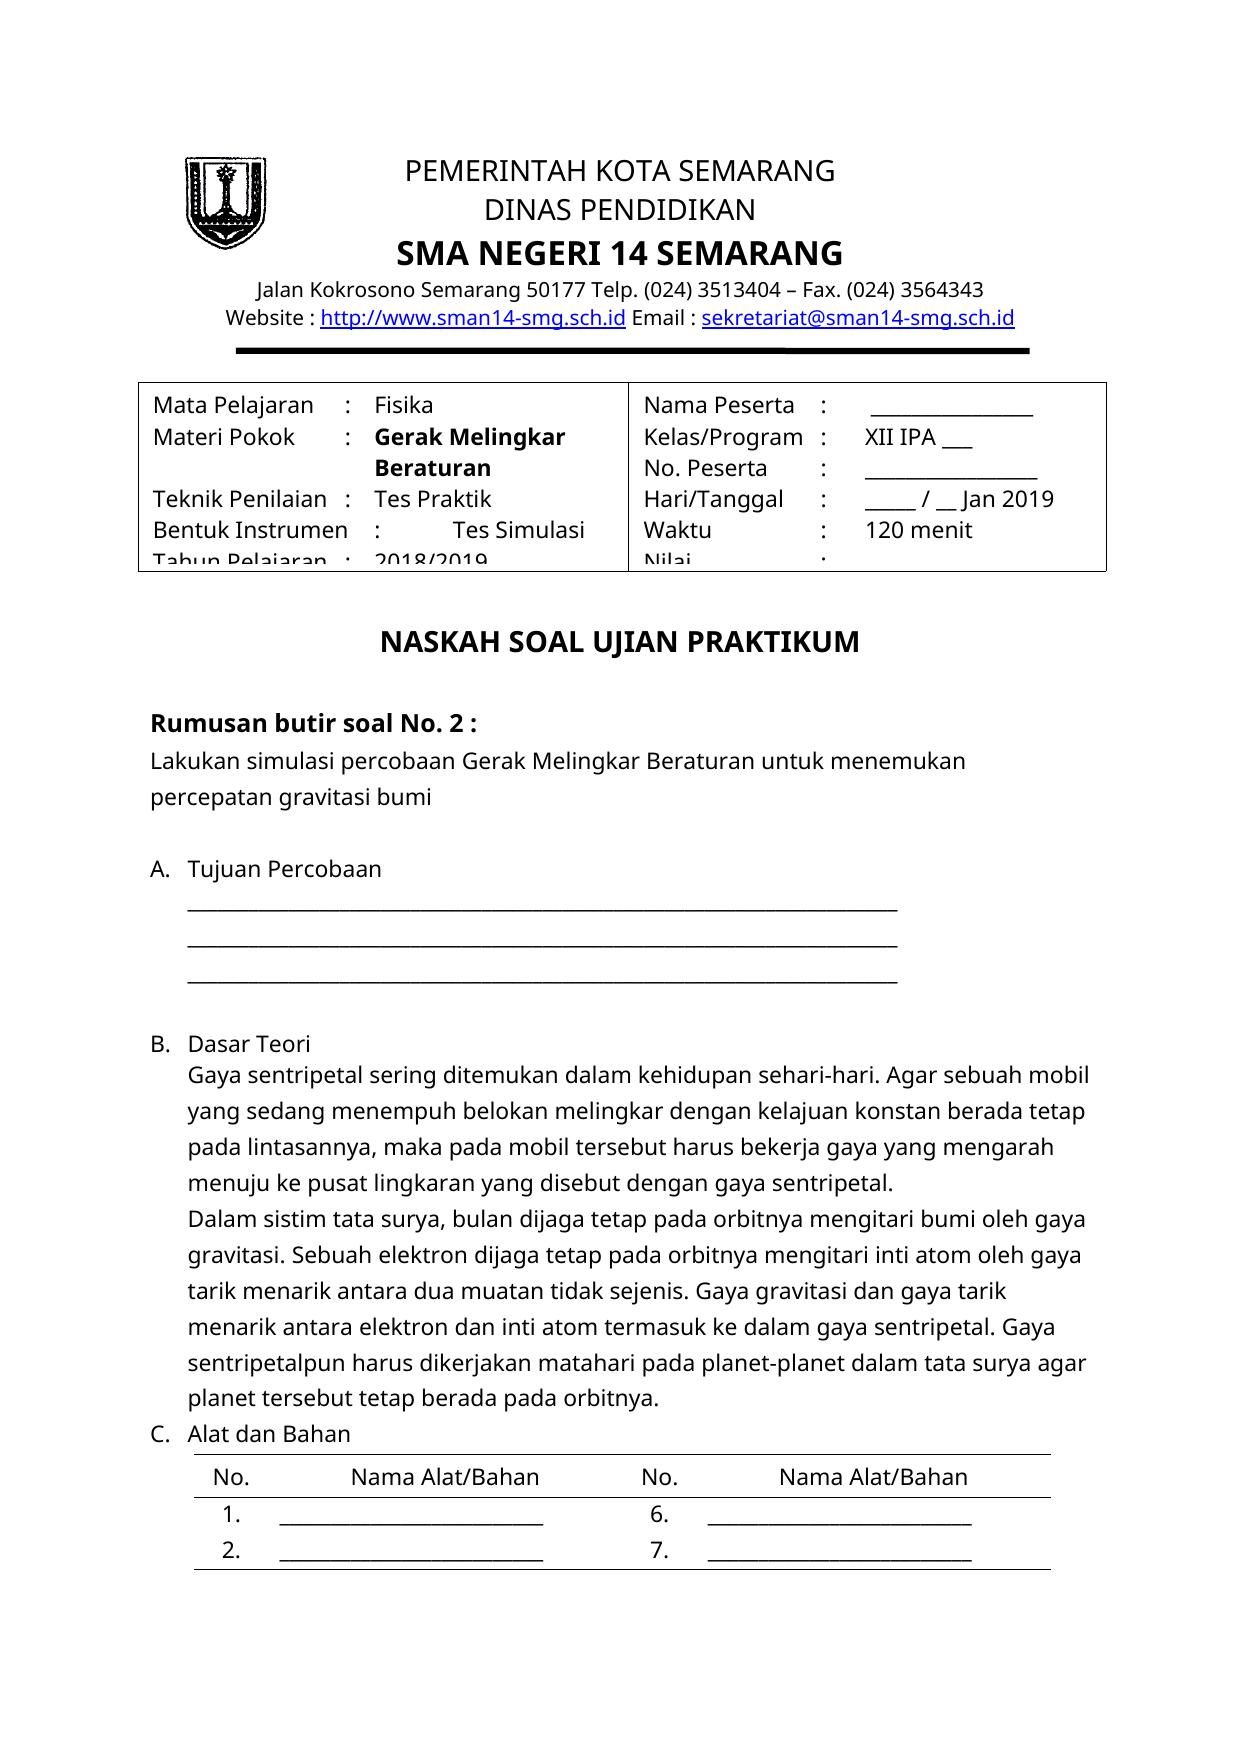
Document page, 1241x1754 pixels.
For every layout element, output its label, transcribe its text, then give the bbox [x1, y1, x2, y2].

list Dalam sistim tata surya, bulan dijaga tetap pada orbitnya mengitari bumi oleh gaya gravitasi. Sebuah elektron dijaga tetap pada orbitnya mengitari inti atom oleh gaya tarik menarik antara dua muatan tidak sejenis. Gaya gravitasi dan gaya tarik menarik antara elektron dan inti atom termasuk ke dalam gaya sentripetal. Gaya sentripetalpun harus dikerjakan matahari pada planet-planet dalam tata surya agar planet tersebut tetap berada pada orbitnya. [187, 1203, 1090, 1414]
table_cell 6. 7. 8. 9. 10. [623, 1498, 696, 1569]
list Lakukan simulasi percobaan Gerak Melingkar Beraturan untuk menemukan percepatan gravitasi bumi [150, 745, 1090, 812]
table_header No. [623, 1455, 696, 1497]
text Rumusan butir soal No. 2 : [150, 706, 1090, 740]
text Website : http://www.sman14-smg.sch.id Email : sekretariat@sman14-smg.sch.id [150, 303, 1090, 332]
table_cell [268, 1498, 622, 1569]
list Tujuan Percobaan [150, 853, 1090, 884]
list ______________________________________________________________________ [187, 920, 1090, 951]
table_header No. [194, 1455, 268, 1497]
table_header Nama Alat/Bahan [696, 1455, 1051, 1497]
table_cell 1. 2. 3. 4. 5. [194, 1498, 268, 1569]
text DINAS PENDIDIKAN [150, 190, 1090, 229]
list Gaya sentripetal sering ditemukan dalam kehidupan sehari-hari. Agar sebuah mobil yang sedang menempuh belokan melingkar dengan kelajuan konstan berada tetap pada lintasannya, maka pada mobil tersebut harus bekerja gaya yang mengarah menuju ke pusat lingkaran yang disebut dengan gaya sentripetal. [187, 1059, 1090, 1198]
list ______________________________________________________________________ [187, 884, 1090, 915]
list Alat dan Bahan [150, 1418, 1090, 1449]
text SMA NEGERI 14 SEMARANG [150, 229, 1090, 275]
text PEMERINTAH KOTA SEMARANG [150, 150, 1090, 190]
table_header Nama Alat/Bahan [268, 1455, 622, 1497]
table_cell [696, 1498, 1051, 1569]
list ______________________________________________________________________ [187, 956, 1090, 987]
text NASKAH SOAL UJIAN PRAKTIKUM [150, 621, 1090, 661]
list Dasar Teori [150, 1028, 1090, 1059]
text Jalan Kokrosono Semarang 50177 Telp. (024) 3513404 – Fax. (024) 3564343 [150, 275, 1090, 303]
